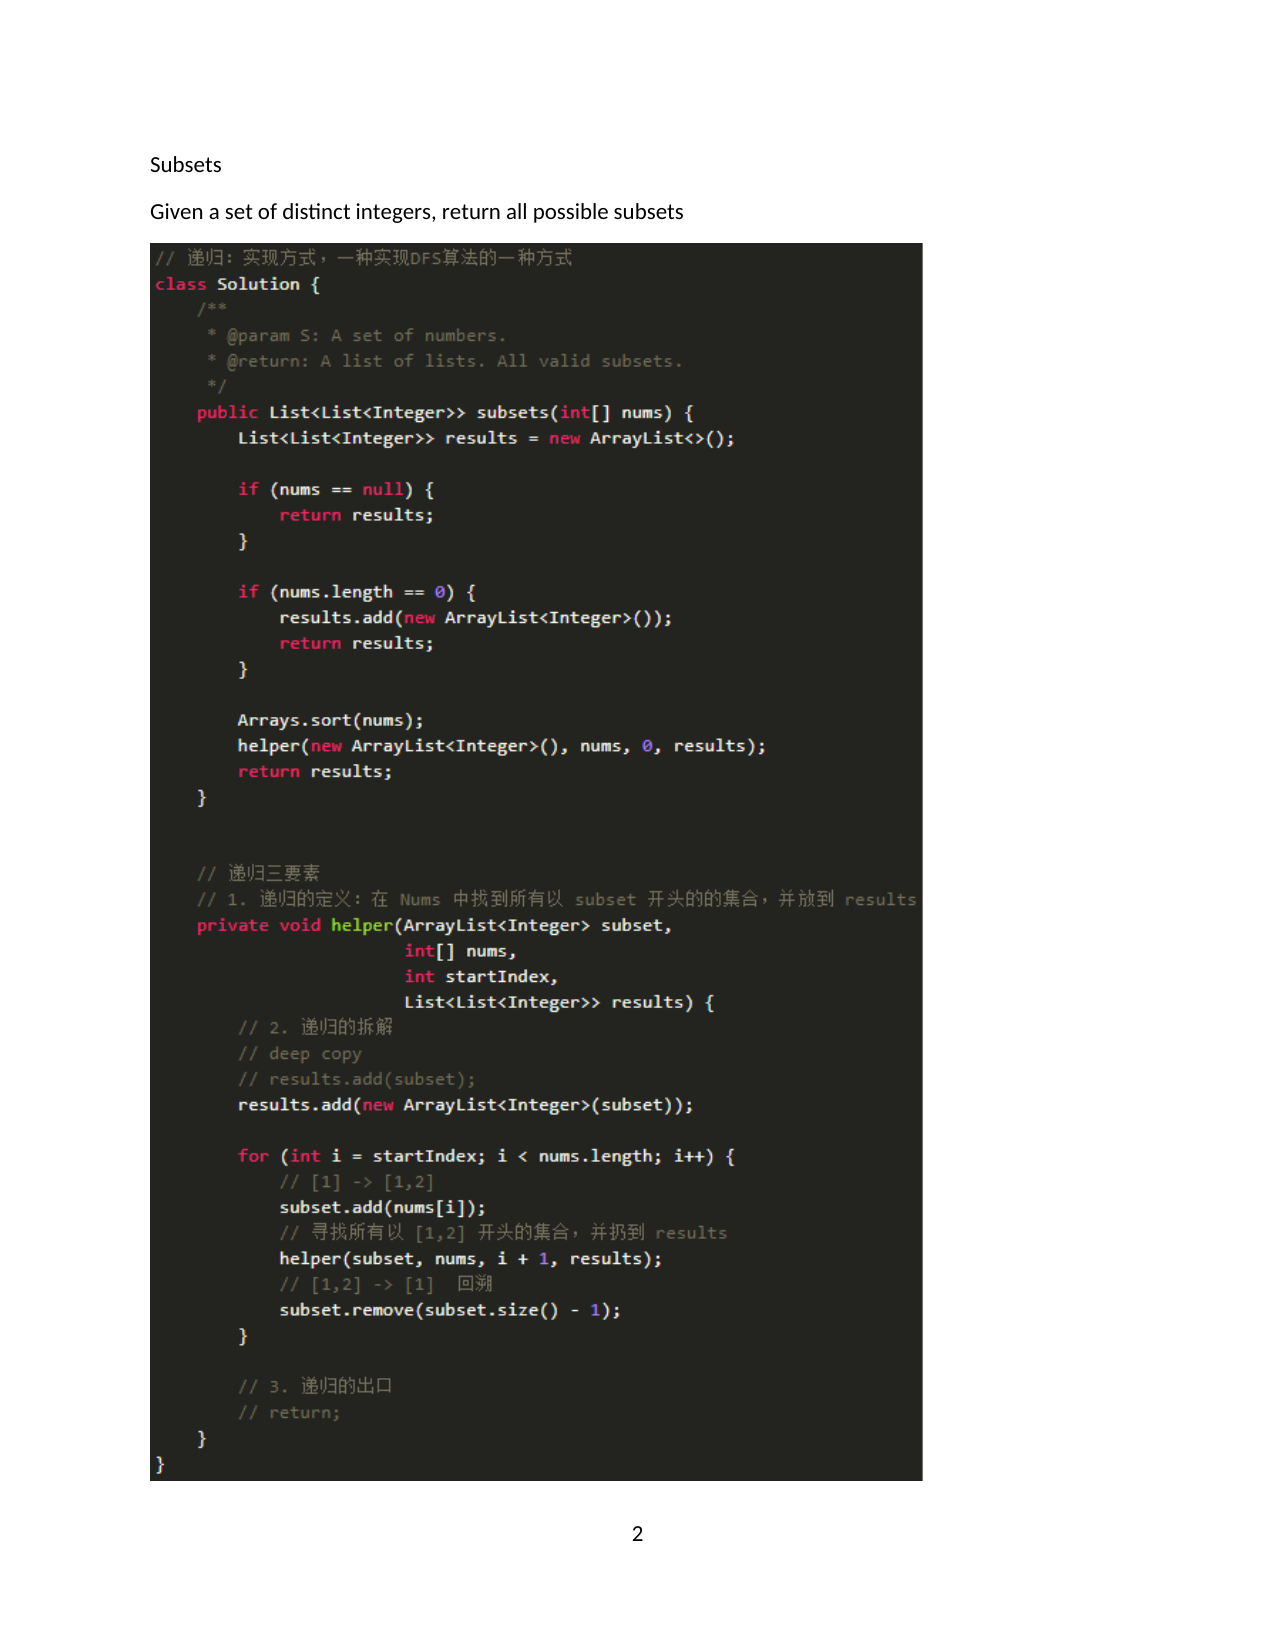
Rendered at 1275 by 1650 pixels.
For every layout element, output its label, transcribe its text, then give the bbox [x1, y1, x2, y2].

text Given a set of distinct integers, return all possible subsets [150, 197, 1125, 225]
text Subsets [150, 150, 1125, 178]
picture [150, 243, 923, 1481]
